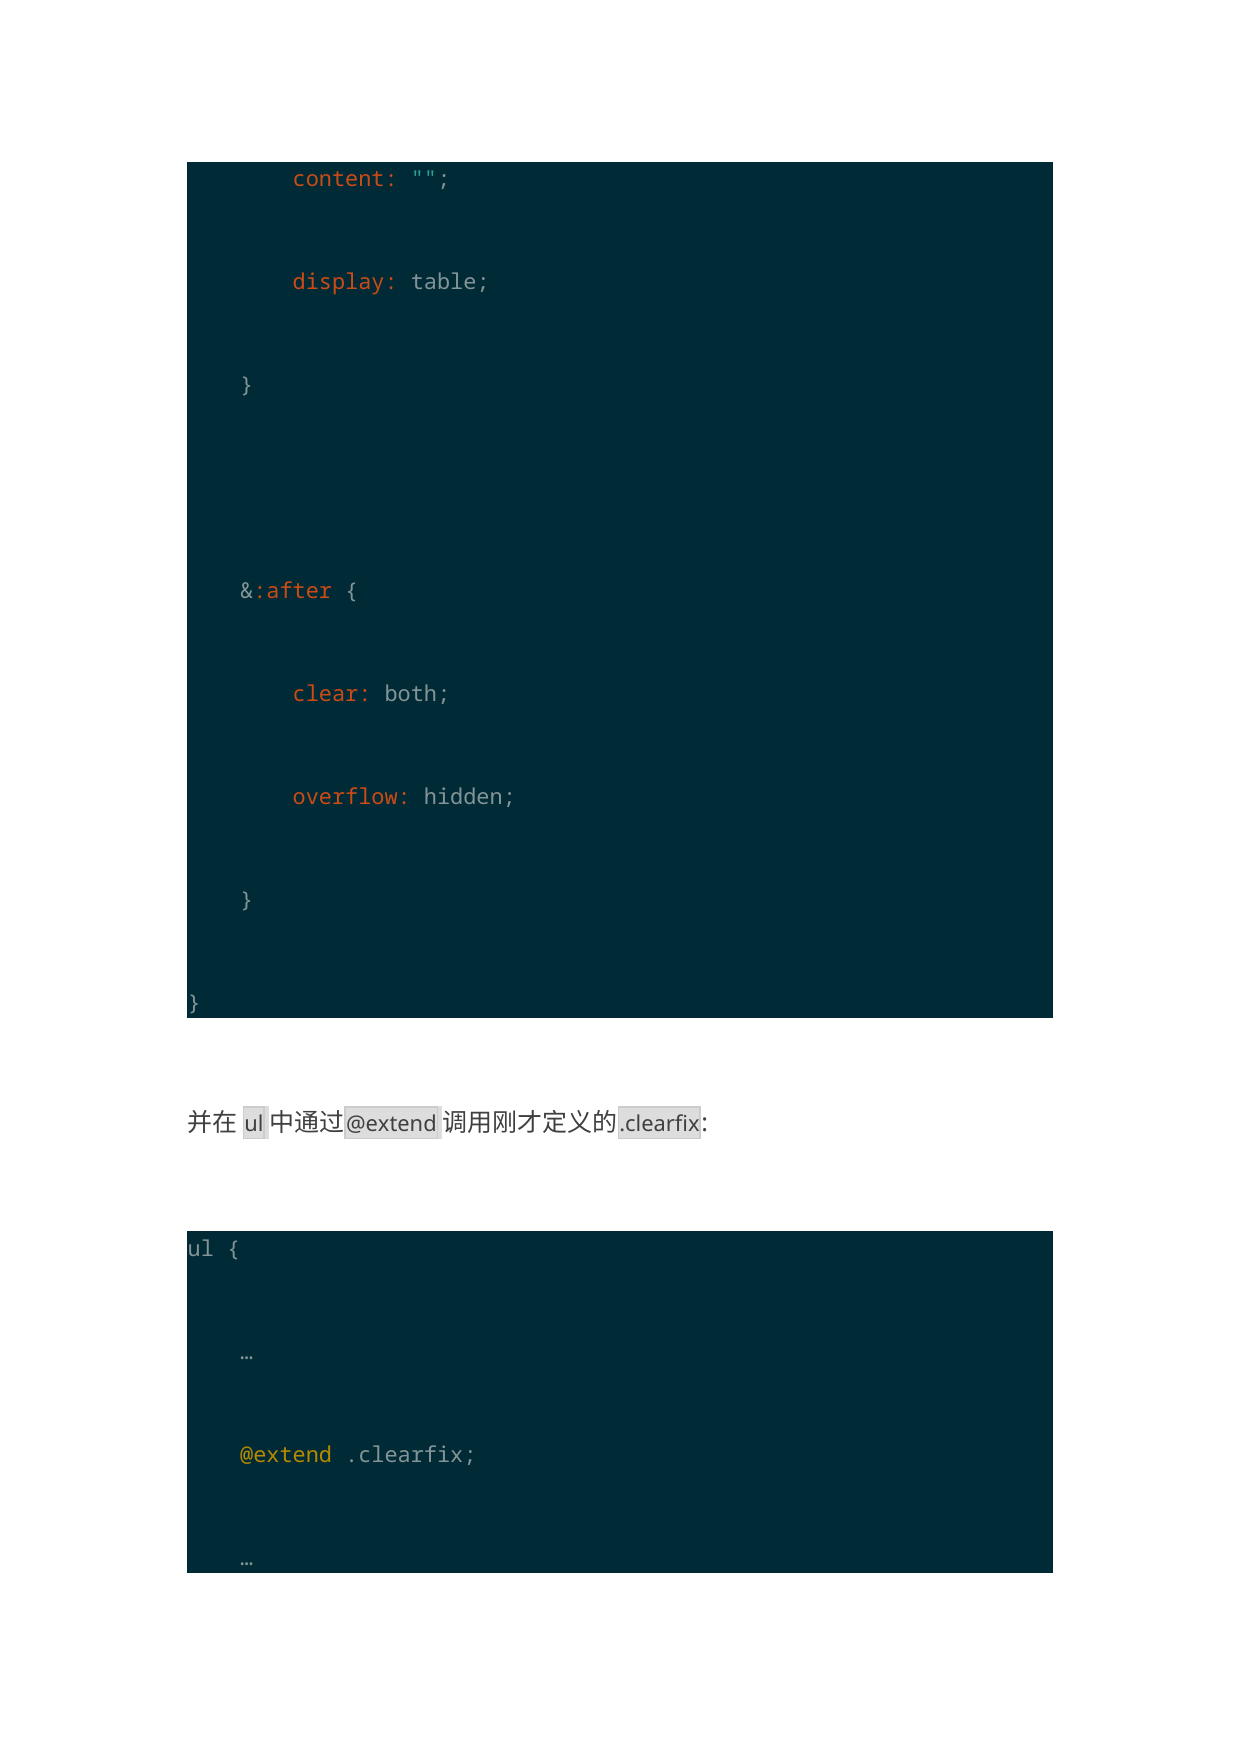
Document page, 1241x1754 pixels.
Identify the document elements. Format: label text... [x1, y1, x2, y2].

text @extend .clearfix; [187, 1437, 1053, 1470]
text } [187, 882, 1053, 915]
text } [187, 985, 1053, 1018]
text clear: both; [187, 677, 1053, 709]
text ul { [187, 1231, 1053, 1264]
text &:after { [187, 574, 1053, 606]
text content: ""; [187, 162, 1053, 194]
text overflow: hidden; [187, 779, 1053, 812]
text … [187, 1334, 1053, 1367]
text … [187, 1540, 1053, 1573]
text display: table; [187, 265, 1053, 297]
text 并在ul中通过@extend调用刚才定义的.clearfix: [187, 1088, 1053, 1153]
text } [187, 368, 1053, 400]
